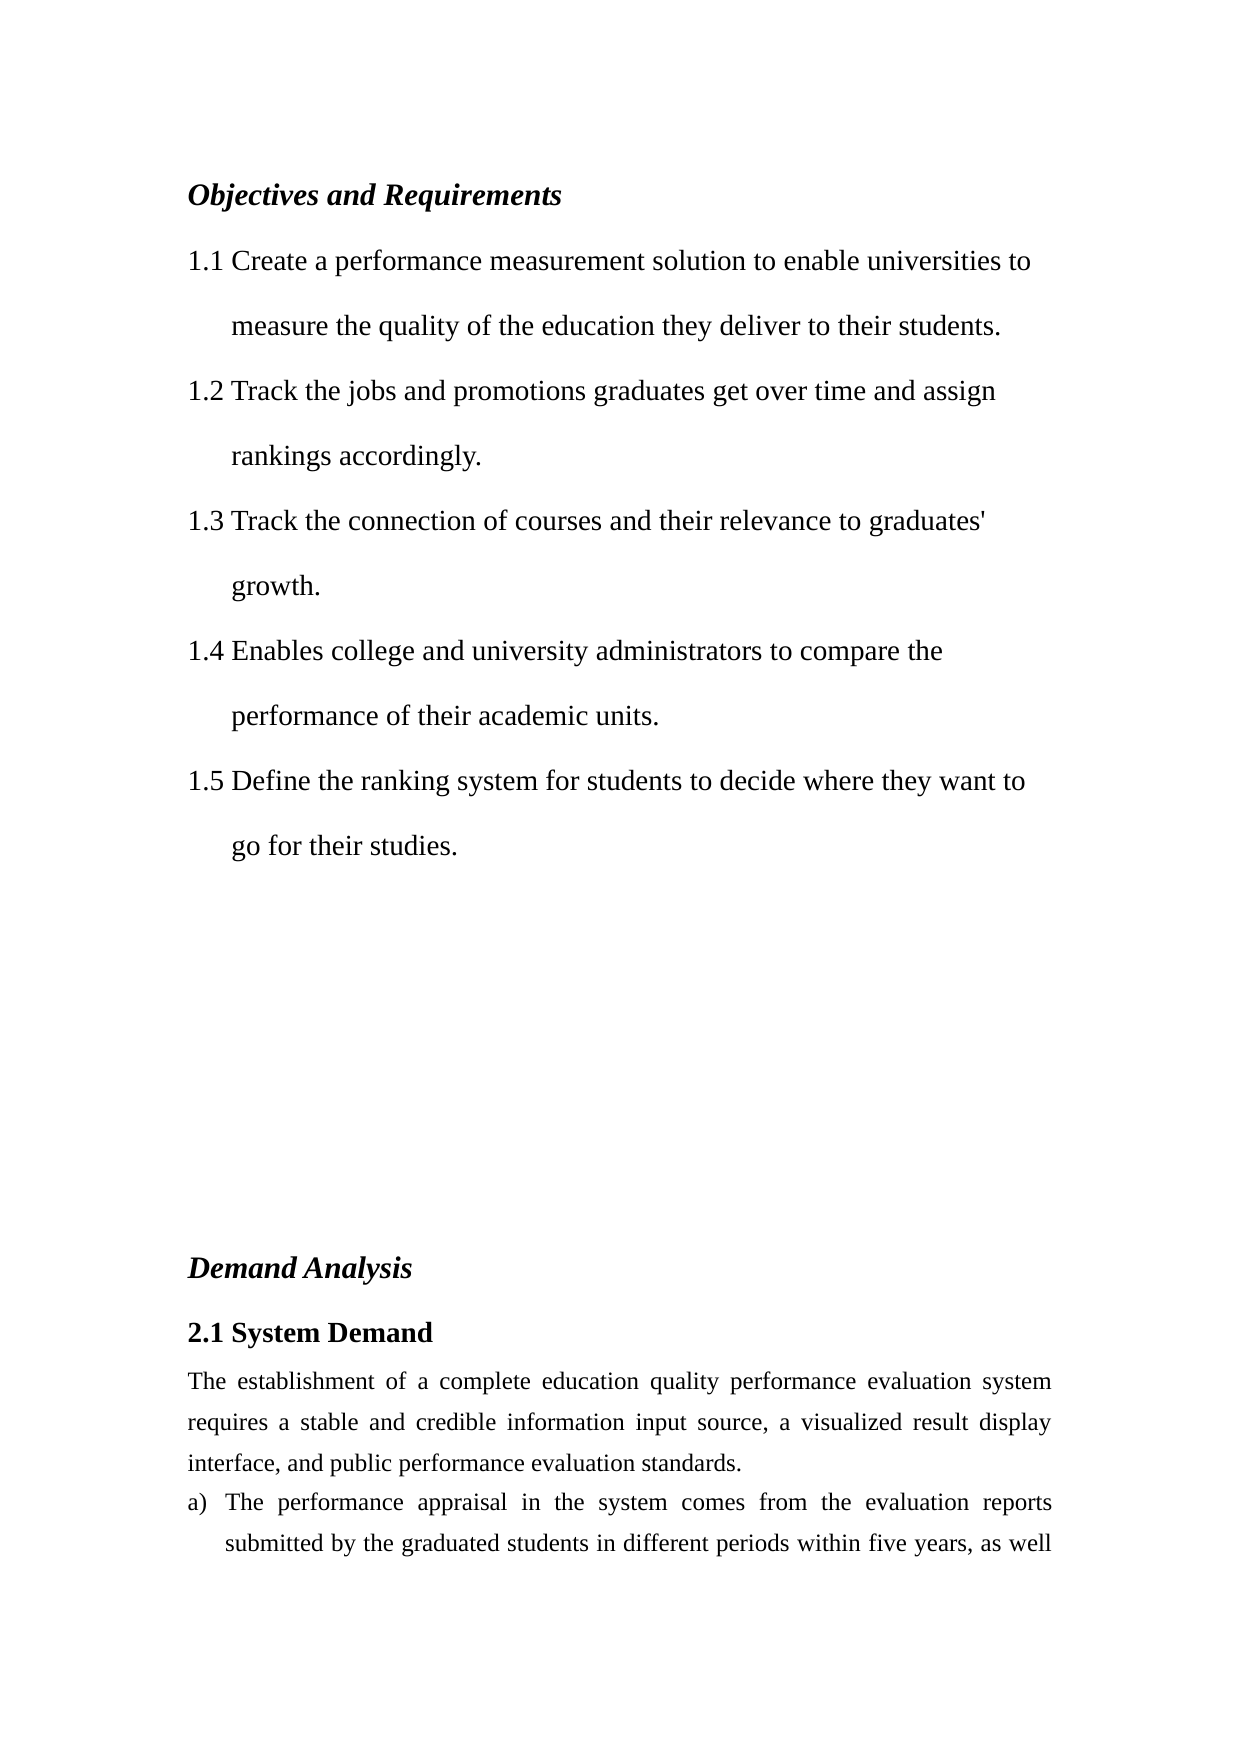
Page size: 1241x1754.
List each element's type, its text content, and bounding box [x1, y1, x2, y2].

text 1.2 Track the jobs and promotions graduates get over time and assign rankings accordingly. [187, 357, 1053, 487]
text Objectives and Requirements [187, 162, 1053, 227]
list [187, 1485, 1053, 1558]
text Demand Analysis [187, 1234, 1053, 1299]
text 1.1 Create a performance measurement solution to enable universities to measure the quality of the education they deliver to their students. [187, 227, 1053, 357]
text 1.3 Track the connection of courses and their relevance to graduates' growth. [187, 487, 1053, 617]
text 2.1 System Demand [187, 1299, 1053, 1364]
text The establishment of a complete education quality performance evaluation system requires a stable and credible information input source, a visualized result display interface, and public performance evaluation standards. [187, 1364, 1053, 1478]
text 1.4 Enables college and university administrators to compare the performance of their academic units. [187, 617, 1053, 747]
text 1.5 Define the ranking system for students to decide where they want to go for their studies. [187, 747, 1053, 877]
